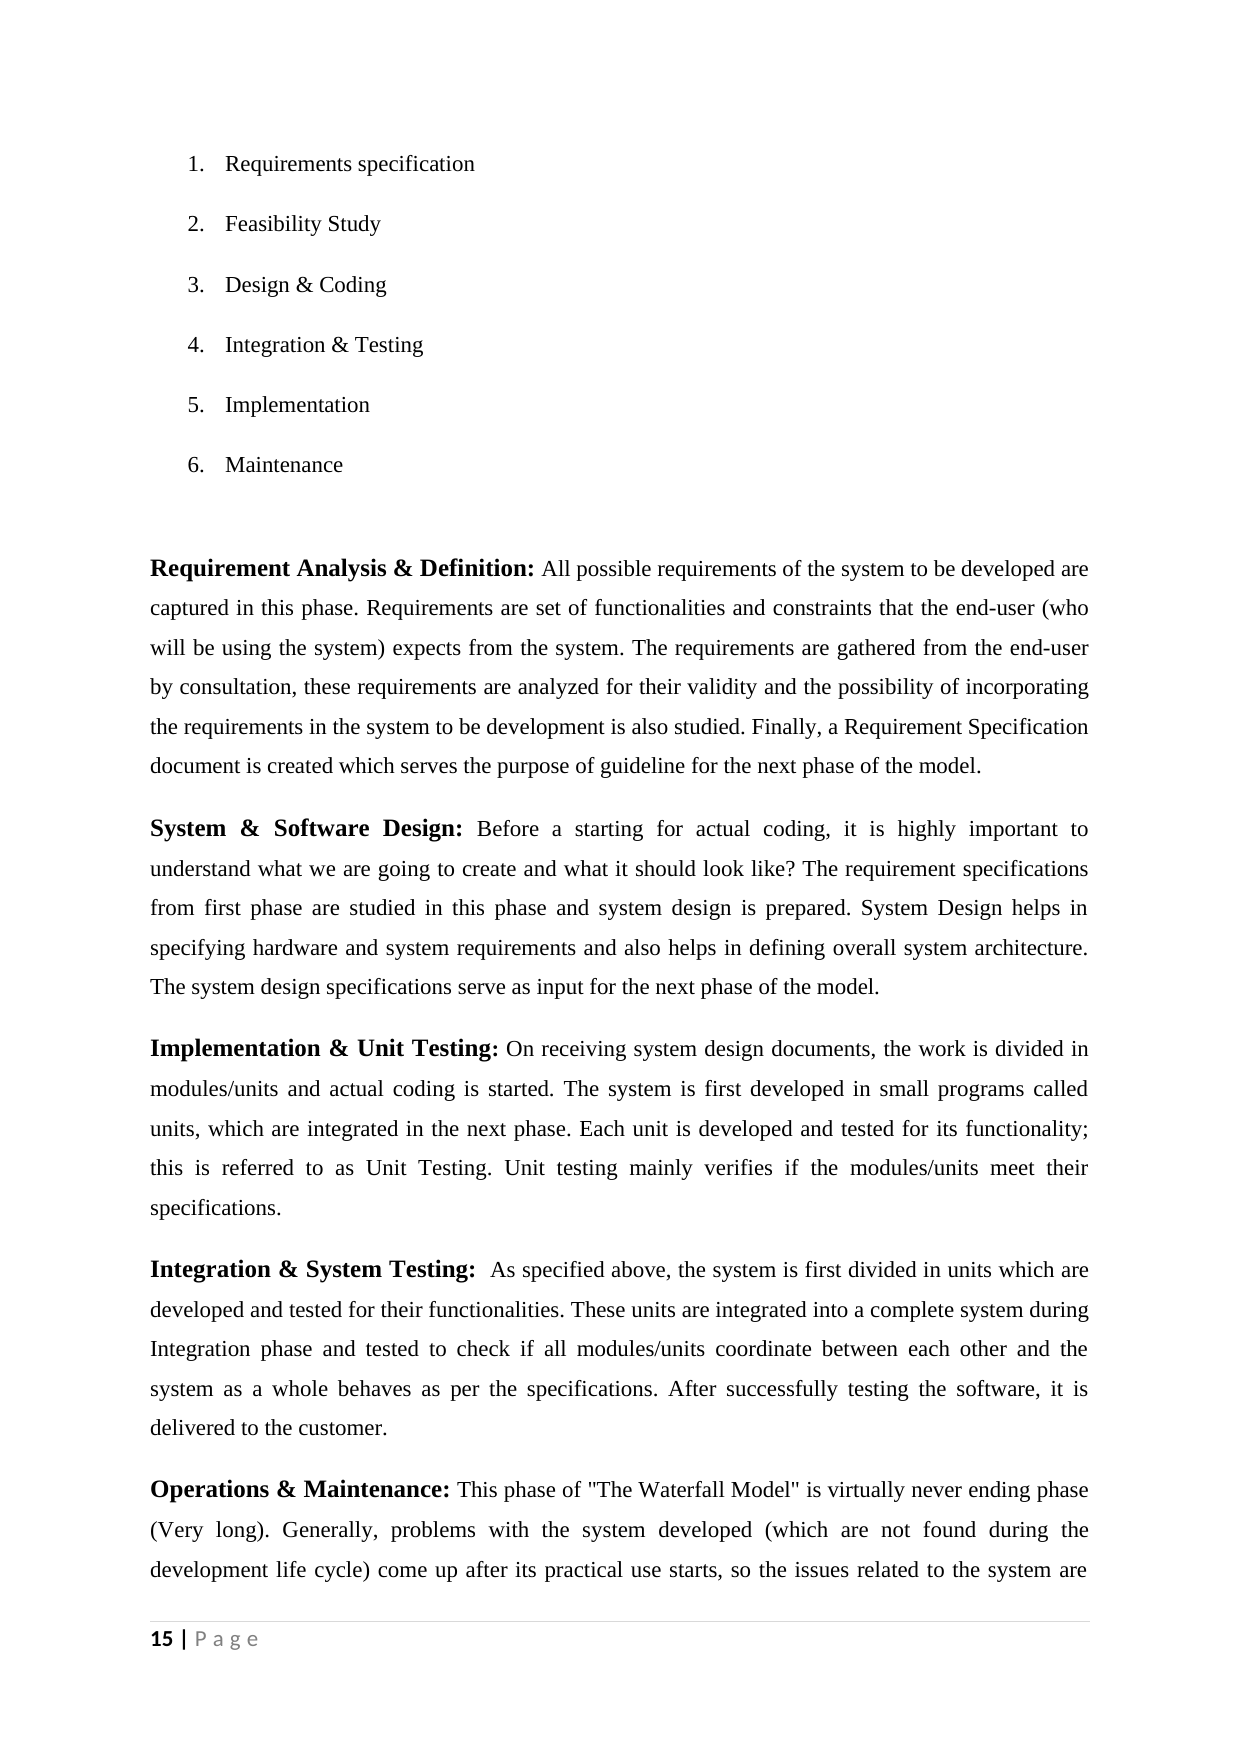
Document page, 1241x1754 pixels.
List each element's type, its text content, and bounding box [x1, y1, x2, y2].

text Integration & System Testing: As specified above, the system is first divided in units which are developed and tested for their functionalities. These units are integrated into a complete system during Integration phase and tested to check if all modules/units coordinate between each other and the system as a whole behaves as per the specifications. After successfully testing the software, it is delivered to the customer. [150, 1254, 1090, 1441]
list Design & Coding [187, 271, 1090, 297]
text Requirement Analysis & Definition: All possible requirements of the system to be developed are captured in this phase. Requirements are set of functionalities and constraints that the end-user (who will be using the system) expects from the system. The requirements are gathered from the end-user by consultation, these requirements are analyzed for their validity and the possibility of incorporating the requirements in the system to be development is also studied. Finally, a Requirement Specification document is created which serves the purpose of guideline for the next phase of the model. [150, 512, 1090, 779]
list Integration & Testing [187, 331, 1090, 357]
list Maintenance [187, 452, 1090, 478]
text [150, 1474, 1090, 1582]
list Requirements specification [187, 150, 1090, 176]
list Feasibility Study [187, 210, 1090, 237]
text Implementation & Unit Testing: On receiving system design documents, the work is divided in modules/units and actual coding is started. The system is first developed in small programs called units, which are integrated in the next phase. Each unit is developed and tested for its functionality; this is referred to as Unit Testing. Unit testing mainly verifies if the modules/units meet their specifications. [150, 1033, 1090, 1220]
list Implementation [187, 391, 1090, 418]
text System & Software Design: Before a starting for actual coding, it is highly important to understand what we are going to create and what it should look like? The requirement specifications from first phase are studied in this phase and system design is prepared. System Design helps in specifying hardware and system requirements and also helps in defining overall system architecture. The system design specifications serve as input for the next phase of the model. [150, 813, 1090, 999]
